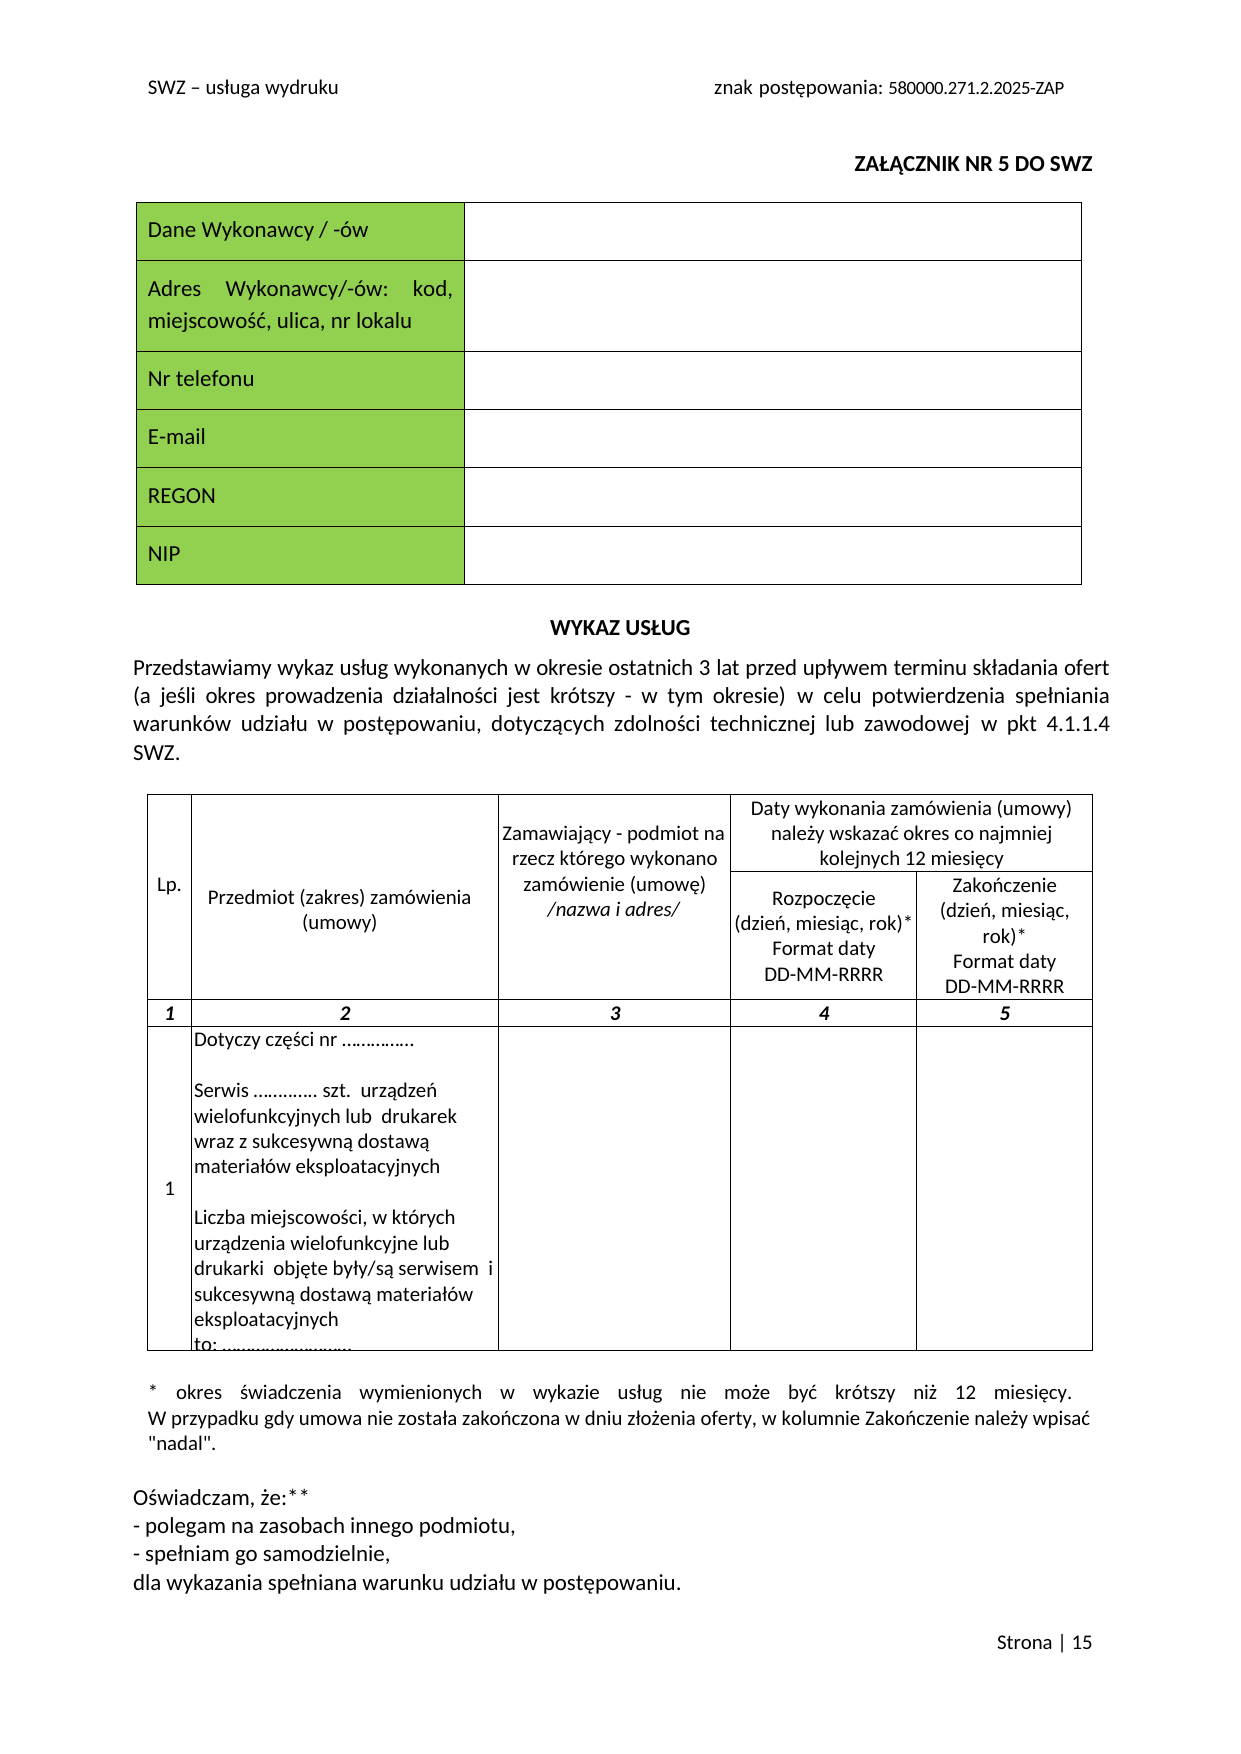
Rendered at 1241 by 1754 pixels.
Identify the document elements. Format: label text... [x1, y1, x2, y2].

table_cell 1 [148, 1027, 191, 1350]
table_cell Zakończenie (dzień, miesiąc, rok)* Format daty DD-MM-RRRR [917, 872, 1092, 999]
table_cell [465, 527, 1081, 584]
table_cell 4 [731, 1000, 916, 1026]
table_cell [499, 1027, 730, 1350]
table_cell 1 [148, 1000, 191, 1026]
table_cell [465, 261, 1081, 351]
text Oświadczam, że:** [133, 1483, 1110, 1512]
text dla wykazania spełniana warunku udziału w postępowaniu. [133, 1568, 1110, 1596]
table_cell Adres Wykonawcy/-ów: kod, miejscowość, ulica, nr lokalu [137, 261, 464, 351]
table_header Daty wykonania zamówienia (umowy) należy wskazać okres co najmniej kolejnych 12 miesięcy [731, 795, 1092, 871]
table_cell REGON [137, 468, 464, 526]
table_header Zamawiający - podmiot na rzecz którego wykonano zamówienie (umowę) /nazwa i adres/ [499, 795, 730, 999]
table_cell [465, 352, 1081, 409]
table_header Lp. [148, 795, 191, 999]
table_cell Nr telefonu [137, 352, 464, 409]
table_header [465, 203, 1081, 260]
text WYKAZ USŁUG [148, 613, 1092, 641]
table_cell Rozpoczęcie (dzień, miesiąc, rok)* Format daty DD-MM-RRRR [731, 872, 916, 999]
text - polegam na zasobach innego podmiotu, [133, 1512, 1110, 1539]
table_cell [465, 468, 1081, 526]
text - spełniam go samodzielnie, [133, 1539, 1110, 1568]
subtitle Załącznik nr 5 do SWZ [185, 149, 1092, 177]
table_cell [465, 410, 1081, 467]
table_cell Dotyczy części nr …………… Serwis ……..….. szt. urządzeń wielofunkcyjnych lub drukarek wraz z sukcesywną dostawą materiałów eksploatacyjnych Liczba miejscowości, w których urządzenia wielofunkcyjne lub drukarki objęte były/są serwisem i sukcesywną dostawą materiałów eksploatacyjnych to: ……………………… ……..…… [192, 1027, 498, 1350]
text * okres świadczenia wymienionych w wykazie usług nie może być krótszy niż 12 miesięcy. W przypadku gdy umowa nie została zakończona w dniu złożenia oferty, w kolumnie Zakończenie należy wpisać "nadal". [148, 1379, 1092, 1456]
table_cell NIP [137, 527, 464, 584]
table_header Przedmiot (zakres) zamówienia (umowy) [192, 795, 498, 999]
table_cell 5 [917, 1000, 1092, 1026]
table_cell [917, 1027, 1092, 1350]
table_cell E-mail [137, 410, 464, 467]
table_cell 3 [499, 1000, 730, 1026]
table_header Dane Wykonawcy / -ów [137, 203, 464, 260]
table_cell [731, 1027, 916, 1350]
text Przedstawiamy wykaz usług wykonanych w okresie ostatnich 3 lat przed upływem terminu składania ofert (a jeśli okres prowadzenia działalności jest krótszy - w tym okresie) w celu potwierdzenia spełniania warunków udziału w postępowaniu, dotyczących zdolności technicznej lub zawodowej w pkt 4.1.1.4 SWZ. [133, 653, 1110, 766]
table_cell 2 [192, 1000, 498, 1026]
